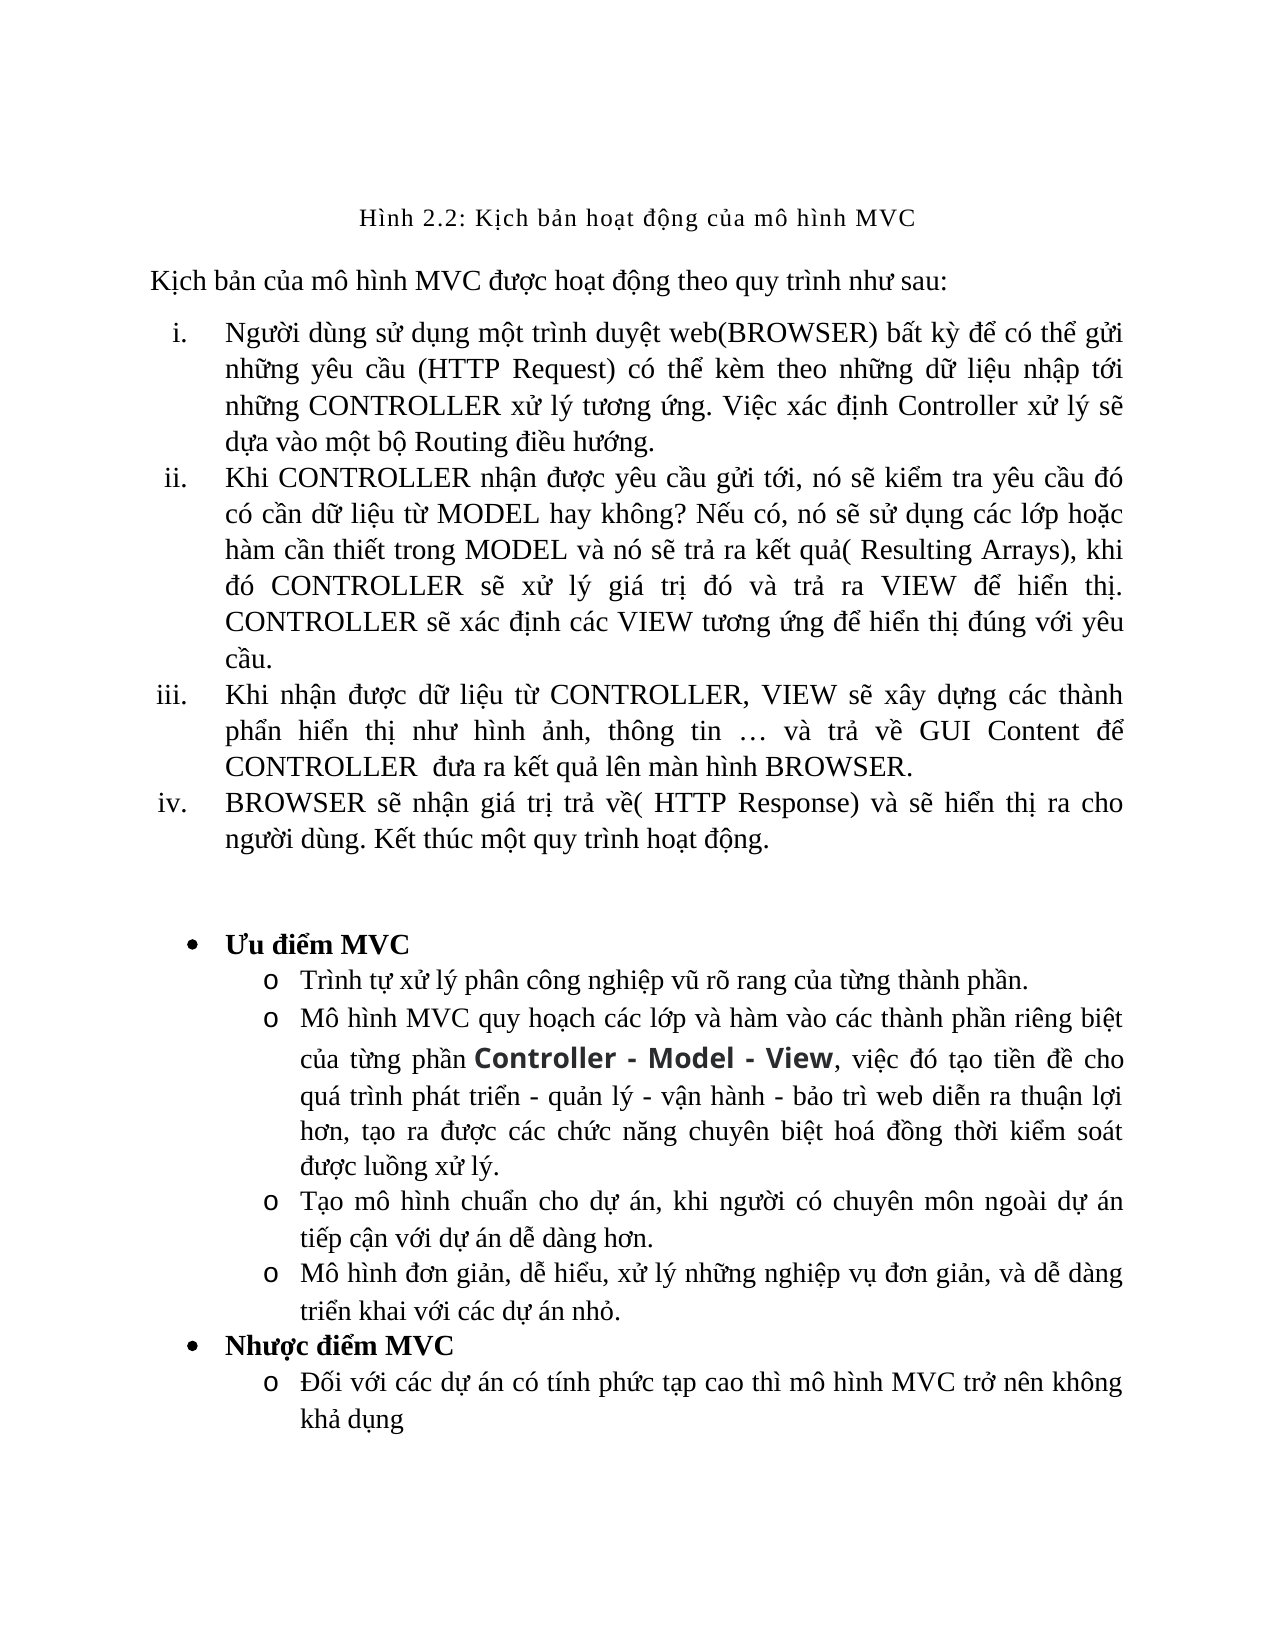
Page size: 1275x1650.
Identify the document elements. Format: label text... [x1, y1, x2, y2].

list Mô hình đơn giản, dễ hiểu, xử lý những nghiệp vụ đơn giản, và dễ dàng triển khai với các dự án nhỏ. [262, 1256, 1125, 1326]
list Khi nhận được dữ liệu từ CONTROLLER, VIEW sẽ xây dựng các thành phẩn hiển thị như hình ảnh, thông tin … và trả về GUI Content để CONTROLLER đưa ra kết quả lên màn hình BROWSER. [187, 677, 1125, 783]
list Trình tự xử lý phân công nghiệp vũ rõ rang của từng thành phần. [262, 963, 1125, 998]
list Người dùng sử dụng một trình duyệt web(BROWSER) bất kỳ để có thể gửi những yêu cầu (HTTP Request) có thể kèm theo những dữ liệu nhập tới những CONTROLLER xử lý tương ứng. Việc xác định Controller xử lý sẽ dựa vào một bộ Routing điều hướng. [187, 315, 1125, 457]
list Tạo mô hình chuẩn cho dự án, khi người có chuyên môn ngoài dự án tiếp cận với dự án dễ dàng hơn. [262, 1184, 1125, 1254]
list Nhược điểm MVC [187, 1328, 1125, 1362]
list Khi CONTROLLER nhận được yêu cầu gửi tới, nó sẽ kiểm tra yêu cầu đó có cần dữ liệu từ MODEL hay không? Nếu có, nó sẽ sử dụng các lớp hoặc hàm cần thiết trong MODEL và nó sẽ trả ra kết quả( Resulting Arrays), khi đó CONTROLLER sẽ xử lý giá trị đó và trả ra VIEW để hiển thị. CONTROLLER sẽ xác định các VIEW tương ứng để hiển thị đúng với yêu cầu. [187, 460, 1125, 674]
list Đối với các dự án có tính phức tạp cao thì mô hình MVC trở nên không khả dụng [262, 1364, 1125, 1434]
list Ưu điểm MVC [187, 927, 1125, 961]
subtitle Hình 2.2: Kịch bản hoạt động của mô hình MVC [150, 203, 1125, 232]
text Kịch bản của mô hình MVC được hoạt động theo quy trình như sau: [150, 263, 1125, 296]
list Mô hình MVC quy hoạch các lớp và hàm vào các thành phần riêng biệt của từng phần Controller - Model - View, việc đó tạo tiền đề cho quá trình phát triển - quản lý - vận hành - bảo trì web diễn ra thuận lợi hơn, tạo ra được các chức năng chuyên biệt hoá đồng thời kiểm soát được luồng xử lý. [262, 1001, 1125, 1182]
list BROWSER sẽ nhận giá trị trả về( HTTP Response) và sẽ hiển thị ra cho người dùng. Kết thúc một quy trình hoạt động. [187, 785, 1125, 855]
